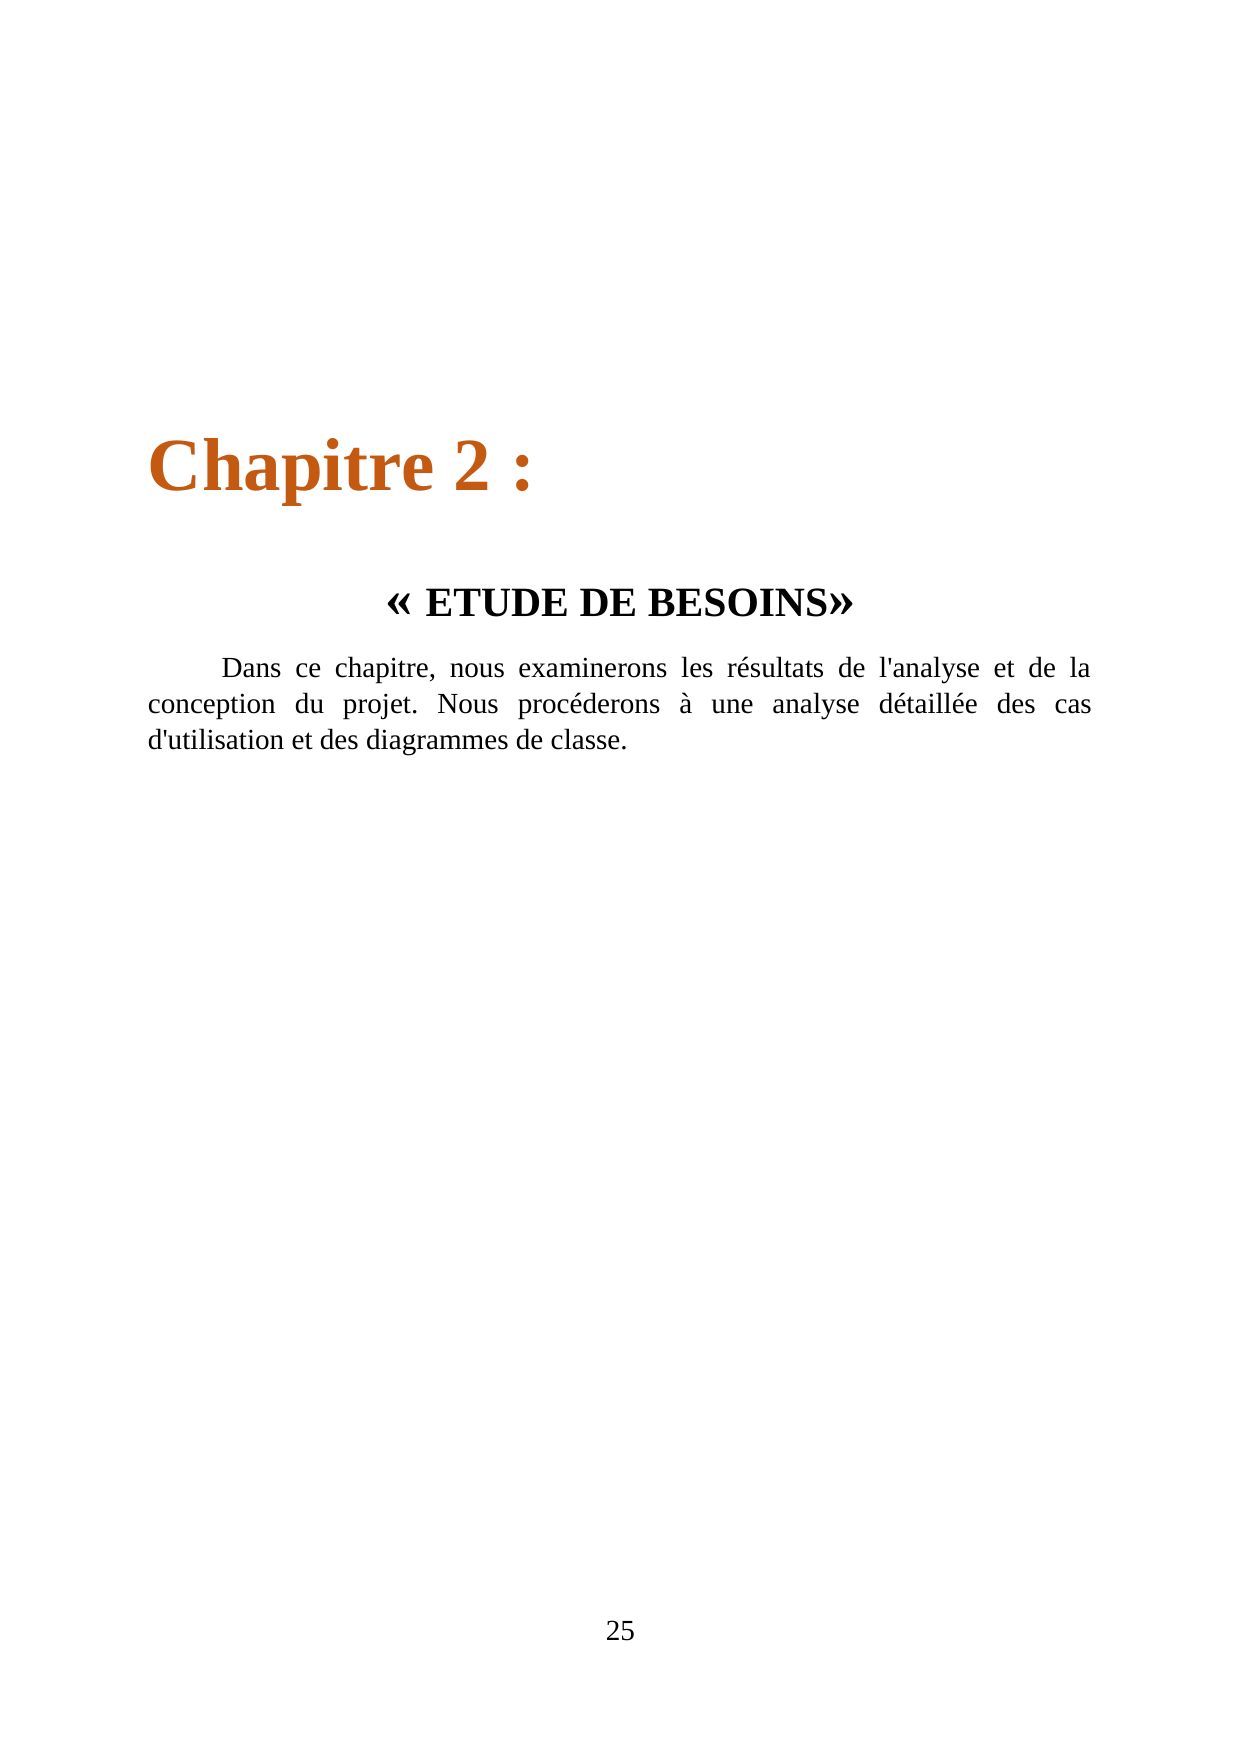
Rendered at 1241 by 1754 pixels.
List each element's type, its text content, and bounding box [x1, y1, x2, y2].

text Dans ce chapitre, nous examinerons les résultats de l'analyse et de la conception du projet. Nous procéderons à une analyse détaillée des cas d'utilisation et des diagrammes de classe. [148, 650, 1093, 756]
text « ETUDE DE BESOINS» [148, 566, 1093, 628]
subtitle Chapitre 2 : [148, 420, 1093, 506]
